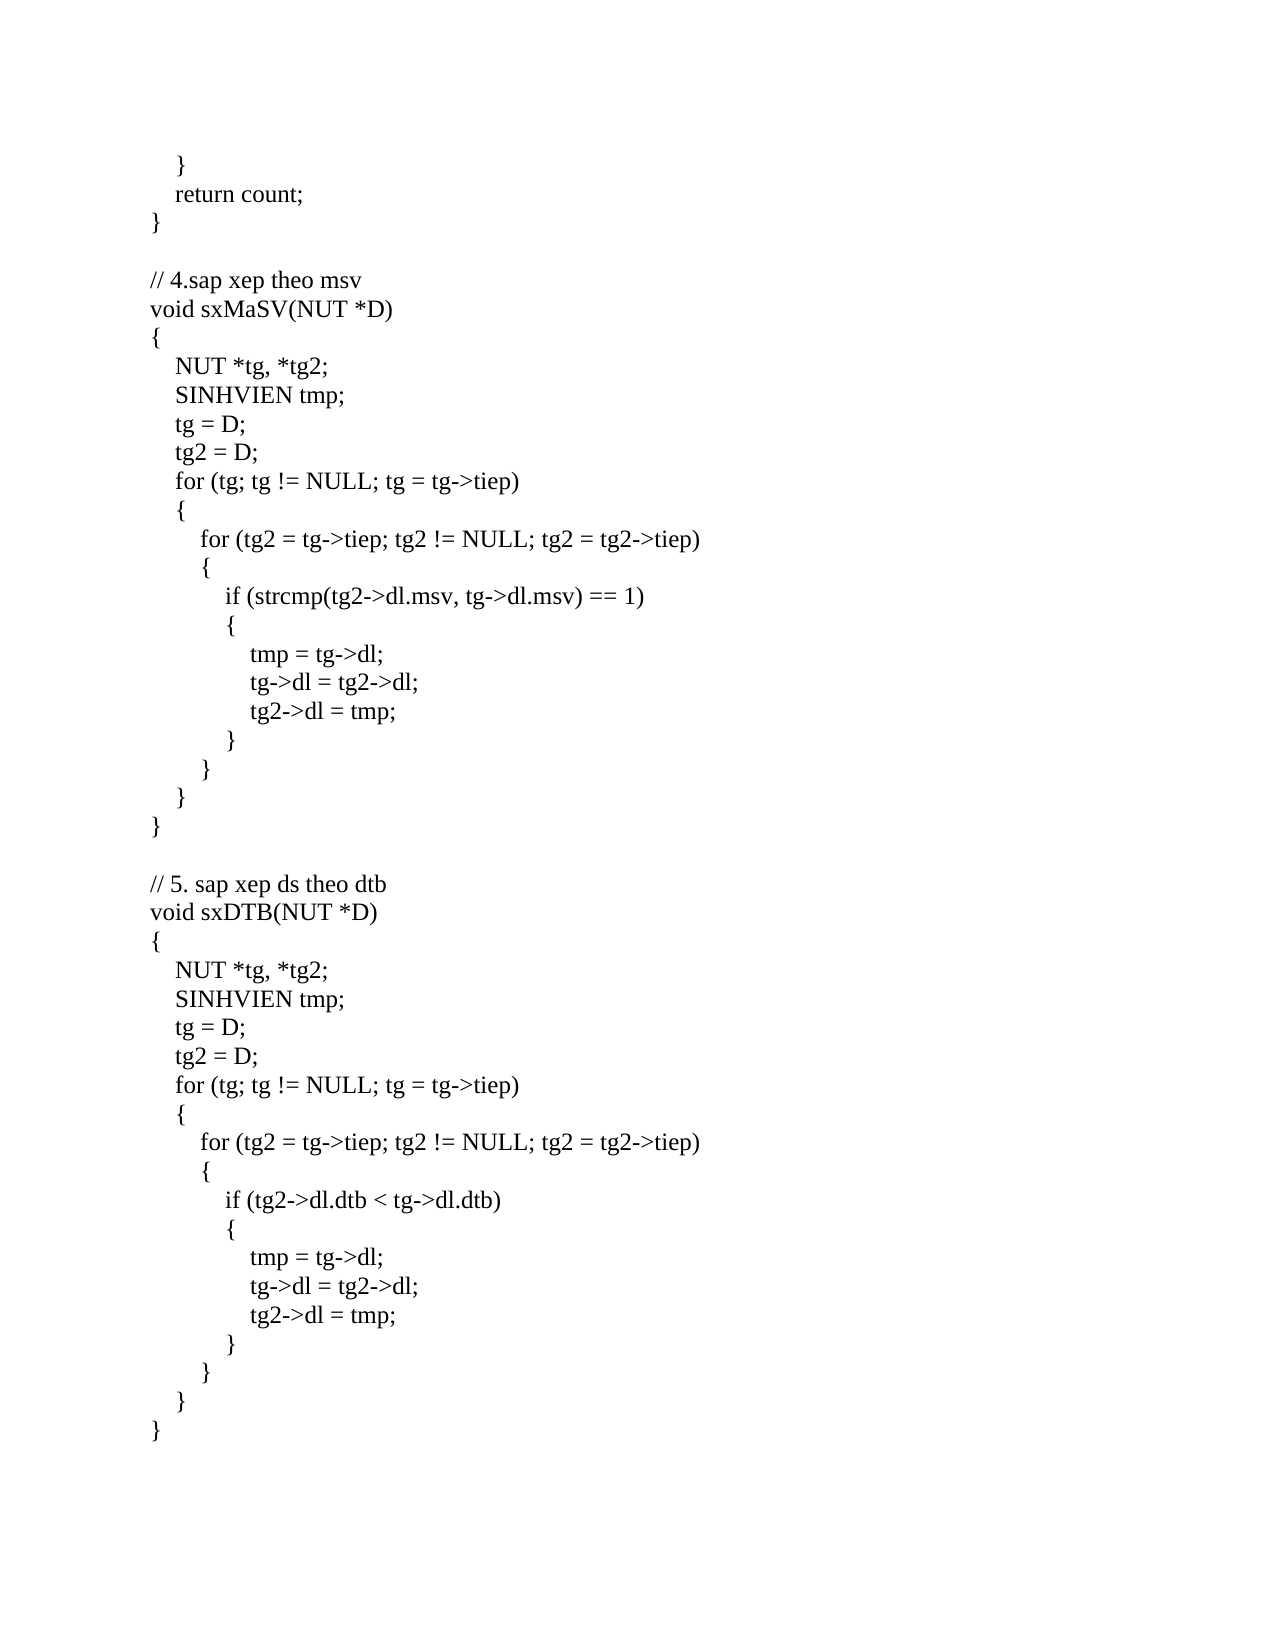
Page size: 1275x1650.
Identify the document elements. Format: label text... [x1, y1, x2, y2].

text if (tg2->dl.dtb < tg->dl.dtb) [150, 1185, 1181, 1214]
text } [150, 1357, 1181, 1386]
text for (tg2 = tg->tiep; tg2 != NULL; tg2 = tg2->tiep) [150, 1127, 1181, 1156]
text } [150, 725, 1181, 754]
text } [150, 1415, 1181, 1444]
text tg->dl = tg2->dl; [150, 667, 1181, 696]
text { [150, 552, 1181, 581]
text } [150, 754, 1181, 782]
text SINHVIEN tmp; [150, 984, 1181, 1012]
text for (tg2 = tg->tiep; tg2 != NULL; tg2 = tg2->tiep) [150, 524, 1181, 552]
text } [150, 811, 1181, 840]
text { [150, 322, 1181, 351]
text { [150, 1156, 1181, 1185]
text NUT *tg, *tg2; [150, 351, 1181, 380]
text } [150, 207, 1181, 236]
text { [150, 495, 1181, 524]
text for (tg; tg != NULL; tg = tg->tiep) [150, 1070, 1181, 1099]
text tmp = tg->dl; [150, 639, 1181, 667]
text } [150, 150, 1181, 179]
text void sxDTB(NUT *D) [150, 897, 1181, 926]
text { [150, 1214, 1181, 1242]
text tmp = tg->dl; [150, 1242, 1181, 1271]
text { [150, 1099, 1181, 1127]
text tg2 = D; [150, 437, 1181, 466]
text // 4.sap xep theo msv [150, 265, 1181, 294]
text return count; [150, 179, 1181, 207]
text } [150, 1329, 1181, 1357]
text for (tg; tg != NULL; tg = tg->tiep) [150, 466, 1181, 495]
text tg2->dl = tmp; [150, 696, 1181, 725]
text { [150, 926, 1181, 955]
text tg2->dl = tmp; [150, 1300, 1181, 1329]
text // 5. sap xep ds theo dtb [150, 869, 1181, 897]
text tg2 = D; [150, 1041, 1181, 1070]
text if (strcmp(tg2->dl.msv, tg->dl.msv) == 1) [150, 581, 1181, 610]
text tg = D; [150, 409, 1181, 437]
text NUT *tg, *tg2; [150, 955, 1181, 984]
text tg = D; [150, 1012, 1181, 1041]
text void sxMaSV(NUT *D) [150, 294, 1181, 322]
text } [150, 782, 1181, 811]
text } [150, 1386, 1181, 1415]
text { [150, 610, 1181, 639]
text SINHVIEN tmp; [150, 380, 1181, 409]
text tg->dl = tg2->dl; [150, 1271, 1181, 1300]
